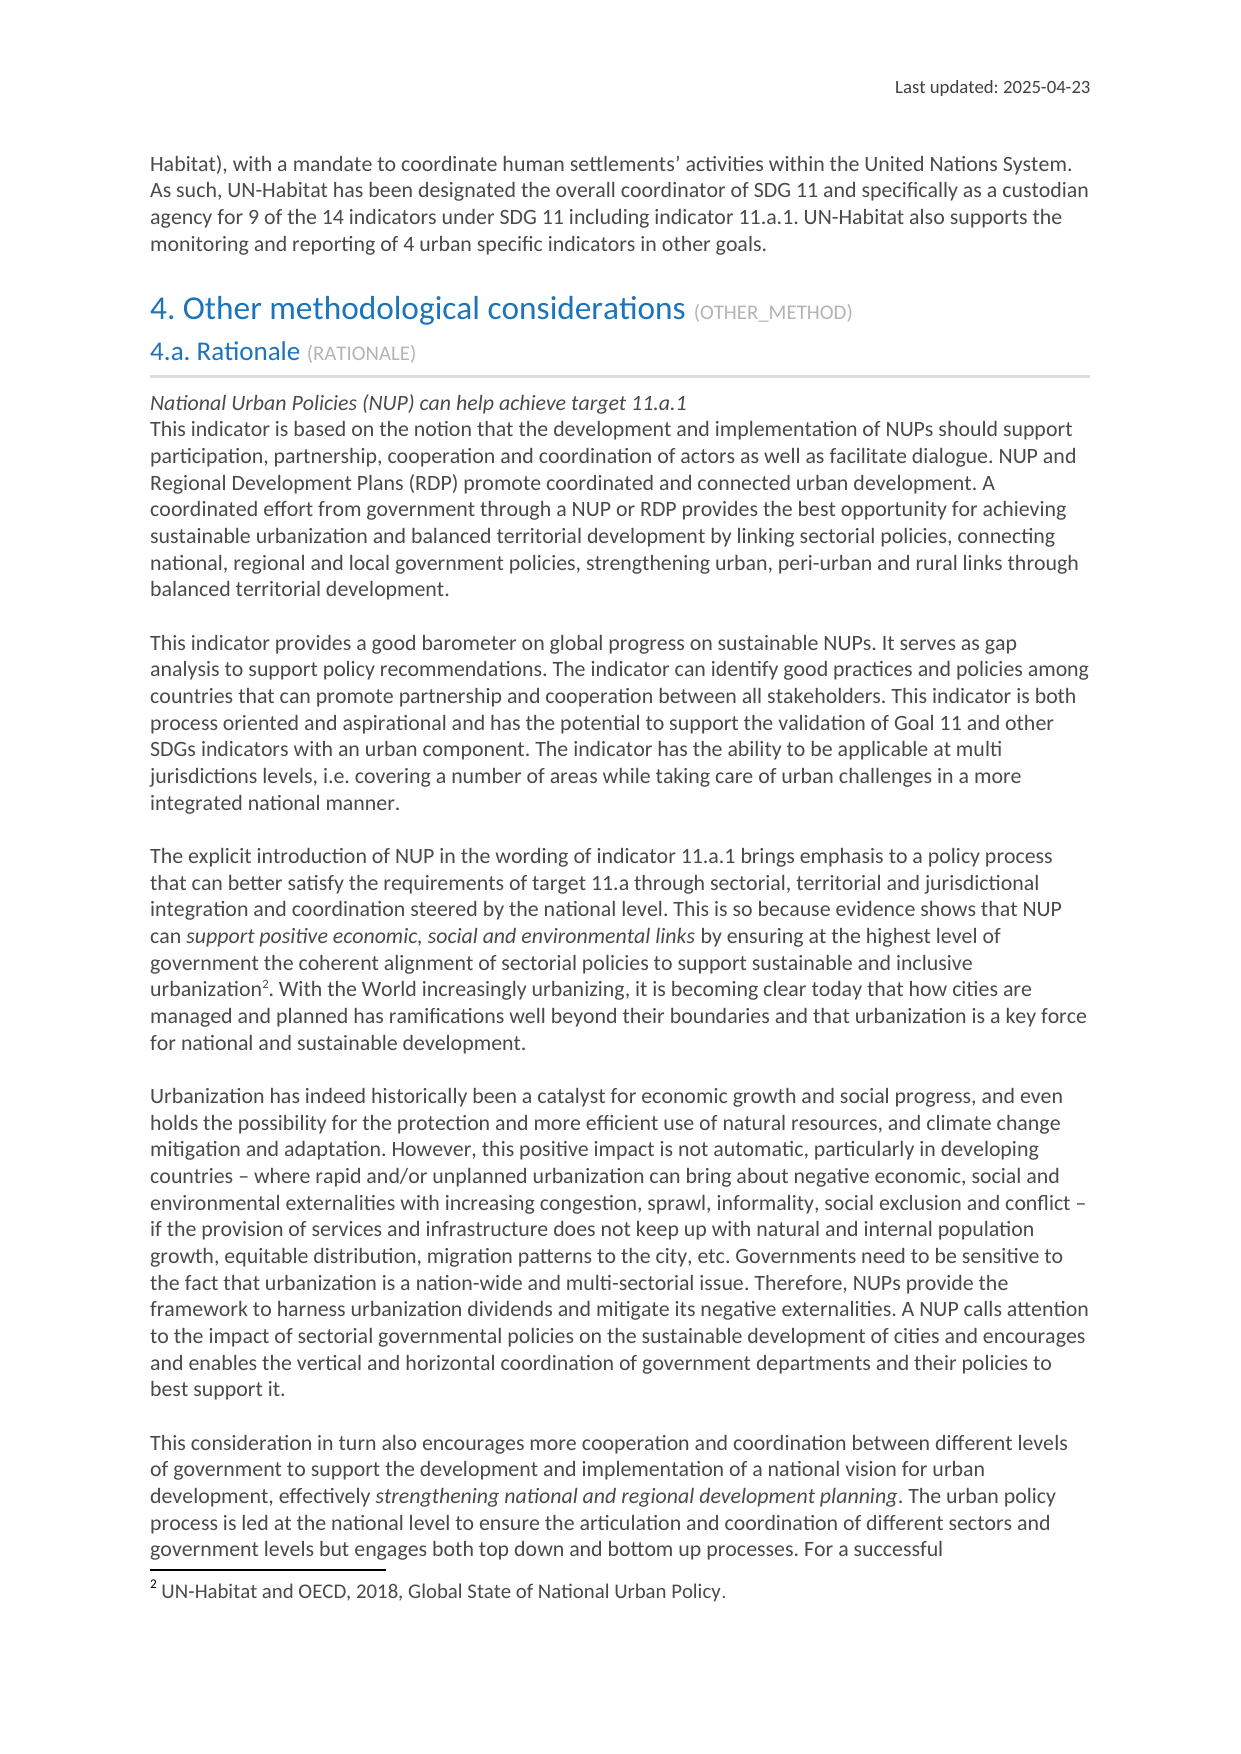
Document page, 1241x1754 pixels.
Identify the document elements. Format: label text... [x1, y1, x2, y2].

text 4. Other methodological considerations (OTHER_METHOD) [150, 287, 1090, 328]
text 4.a. Rationale (RATIONALE) [150, 334, 1090, 375]
text The explicit introduction of NUP in the wording of indicator 11.a.1 brings emphasis to a policy process that can better satisfy the requirements of target 11.a through sectorial, territorial and jurisdictional integration and coordination steered by the national level. This is so because evidence shows that NUP can support positive economic, social and environmental links by ensuring at the highest level of government the coherent alignment of sectorial policies to support sustainable and inclusive urbanization. With the World increasingly urbanizing, it is becoming clear today that how cities are managed and planned has ramifications well beyond their boundaries and that urbanization is a key force for national and sustainable development. [150, 842, 1090, 1056]
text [150, 1429, 1090, 1562]
text Urbanization has indeed historically been a catalyst for economic growth and social progress, and even holds the possibility for the protection and more efficient use of natural resources, and climate change mitigation and adaptation. However, this positive impact is not automatic, particularly in developing countries – where rapid and/or unplanned urbanization can bring about negative economic, social and environmental externalities with increasing congestion, sprawl, informality, social exclusion and conflict – if the provision of services and infrastructure does not keep up with natural and internal population growth, equitable distribution, migration patterns to the city, etc. Governments need to be sensitive to the fact that urbanization is a nation-wide and multi-sectorial issue. Therefore, NUPs provide the framework to harness urbanization dividends and mitigate its negative externalities. A NUP calls attention to the impact of sectorial governmental policies on the sustainable development of cities and encourages and enables the vertical and horizontal coordination of government departments and their policies to best support it. [150, 1082, 1090, 1402]
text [150, 150, 1090, 257]
text This indicator provides a good barometer on global progress on sustainable NUPs. It serves as gap analysis to support policy recommendations. The indicator can identify good practices and policies among countries that can promote partnership and cooperation between all stakeholders. This indicator is both process oriented and aspirational and has the potential to support the validation of Goal 11 and other SDGs indicators with an urban component. The indicator has the ability to be applicable at multi jurisdictions levels, i.e. covering a number of areas while taking care of urban challenges in a more integrated national manner. [150, 629, 1090, 816]
text This indicator is based on the notion that the development and implementation of NUPs should support participation, partnership, cooperation and coordination of actors as well as facilitate dialogue. NUP and Regional Development Plans (RDP) promote coordinated and connected urban development. A coordinated effort from government through a NUP or RDP provides the best opportunity for achieving sustainable urbanization and balanced territorial development by linking sectorial policies, connecting national, regional and local government policies, strengthening urban, peri-urban and rural links through balanced territorial development. [150, 416, 1090, 602]
text National Urban Policies (NUP) can help achieve target 11.a.1 [150, 389, 1090, 416]
